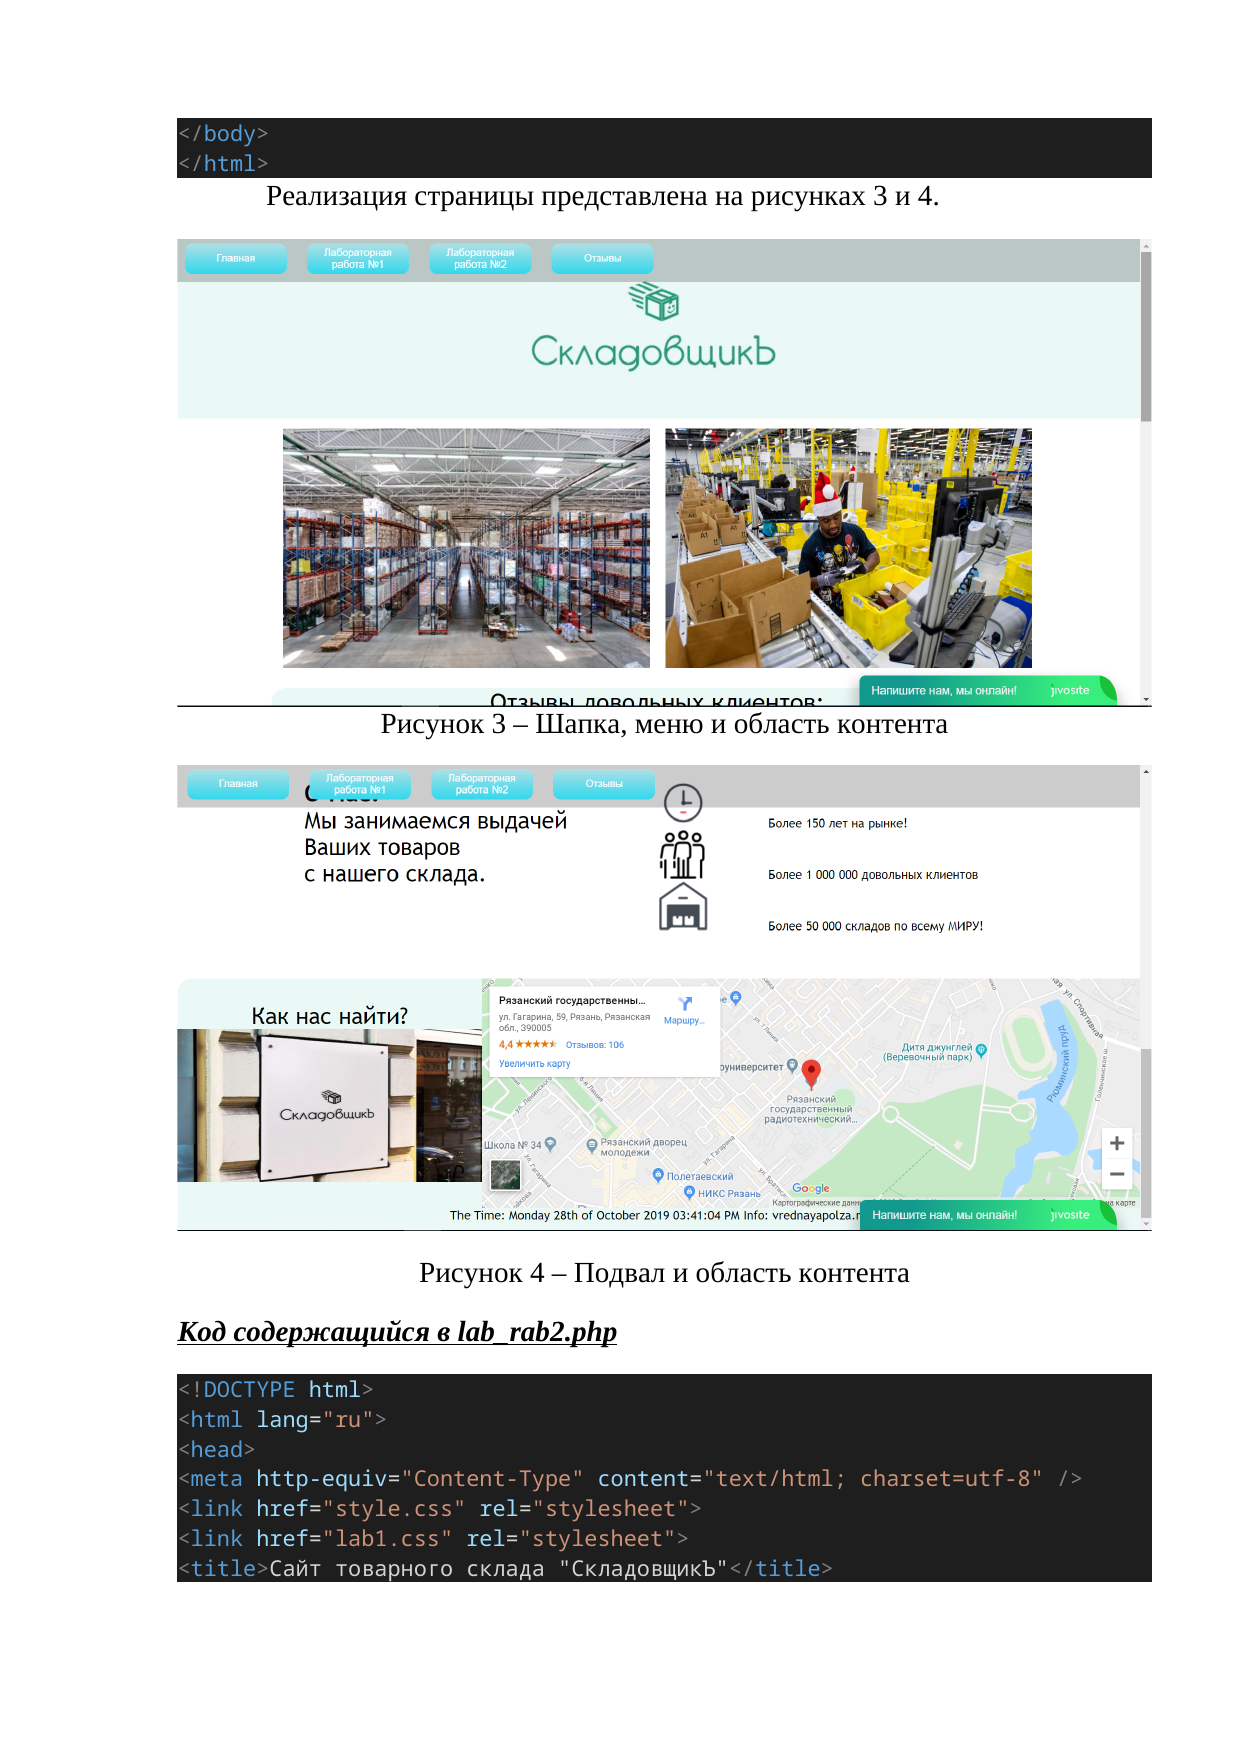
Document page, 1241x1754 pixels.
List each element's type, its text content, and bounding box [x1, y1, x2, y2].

text <head> [177, 1433, 1152, 1463]
text Рисунок 3 – Шапка, меню и область контента [177, 707, 1152, 740]
text <meta http-equiv="Content-Type" content="text/html; charset=utf-8" /> [177, 1463, 1152, 1493]
text <html lang="ru"> [177, 1404, 1152, 1433]
text </html> [177, 148, 1152, 178]
text Рисунок 4 – Подвал и область контента [177, 1255, 1152, 1289]
picture [177, 239, 1152, 707]
text <!DOCTYPE html> [177, 1374, 1152, 1404]
text <link href="style.css" rel="stylesheet"> [177, 1493, 1152, 1523]
text </body> [177, 118, 1152, 148]
text Реализация страницы представлена на рисунках 3 и 4. [177, 178, 1152, 211]
picture [177, 765, 1152, 1231]
text <title>Сайт товарного склада "СкладовщикЪ"</title> [177, 1553, 1152, 1582]
text Код содержащийся в lab_rab2.php [177, 1314, 1152, 1348]
text <link href="lab1.css" rel="stylesheet"> [177, 1523, 1152, 1553]
